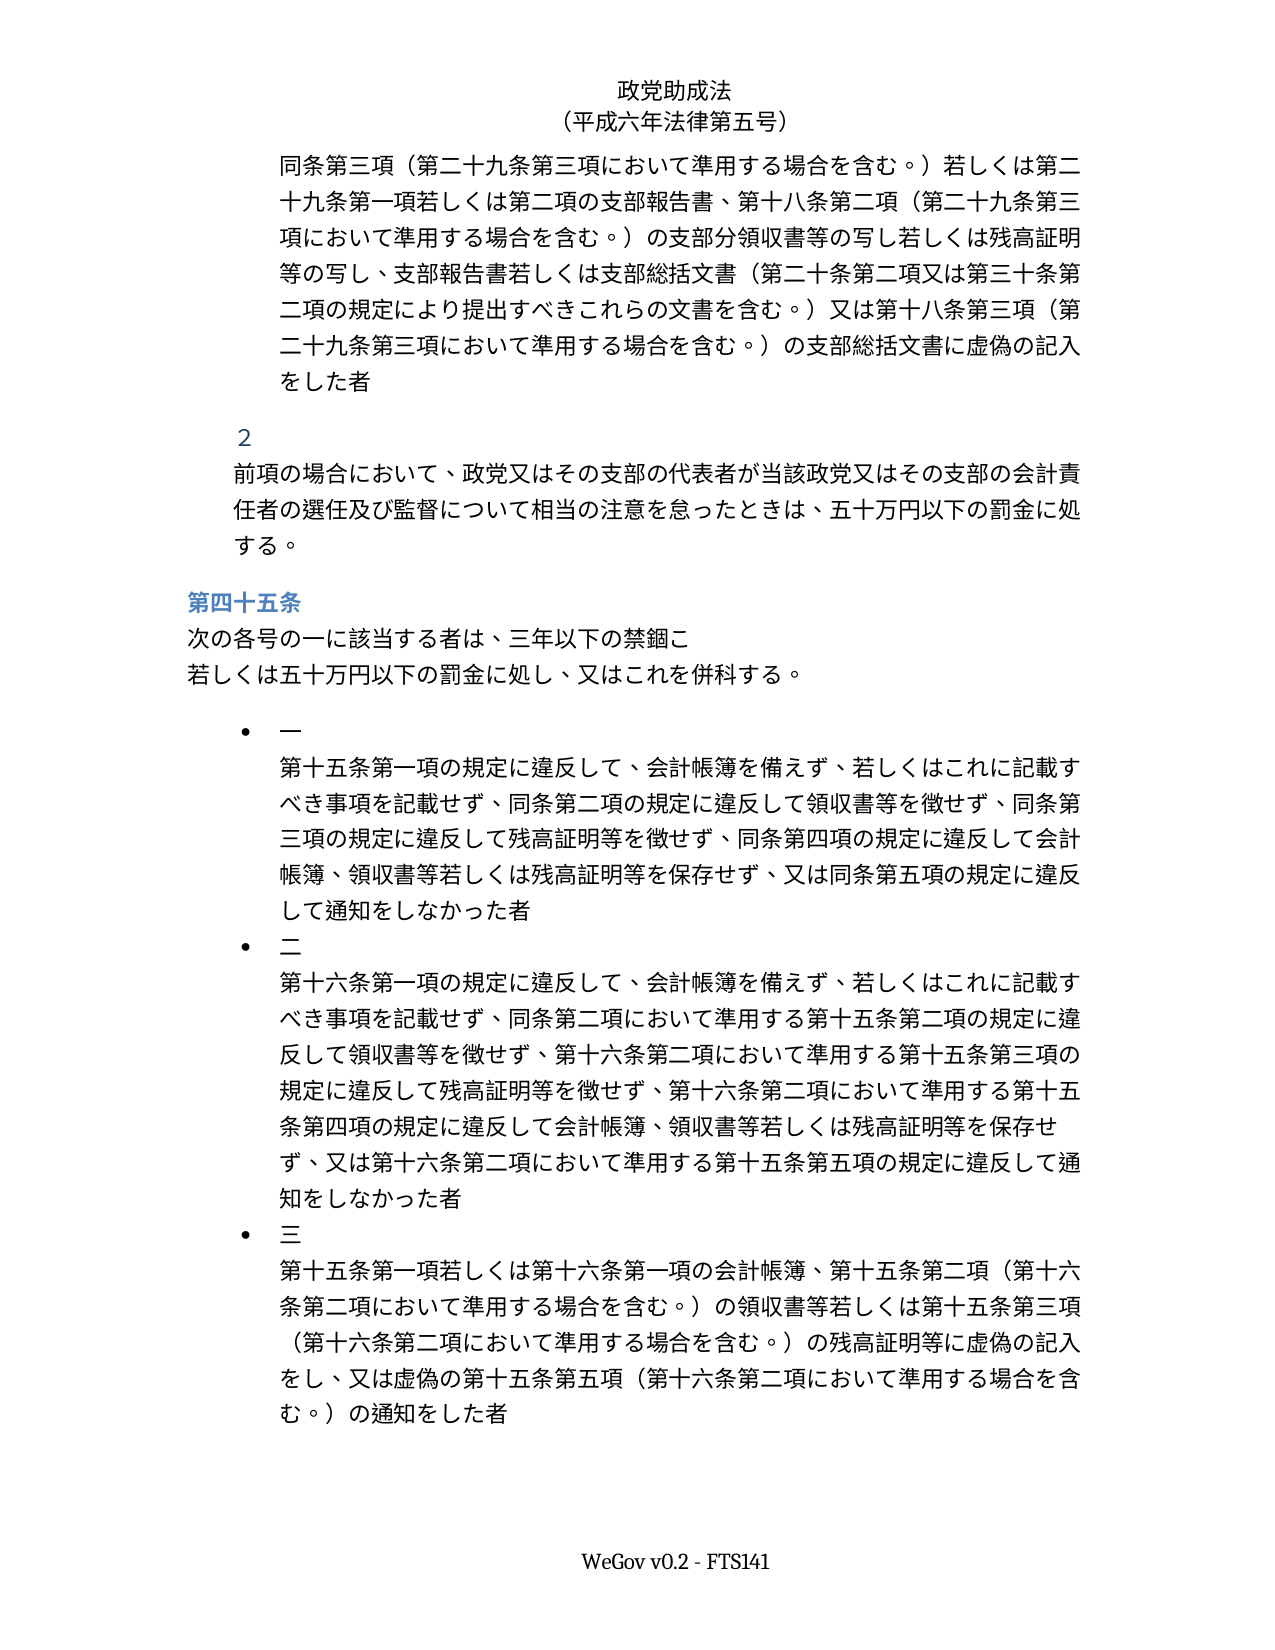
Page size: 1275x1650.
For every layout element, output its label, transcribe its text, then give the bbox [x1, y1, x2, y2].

list 三 第十五条第一項若しくは第十六条第一項の会計帳簿、第十五条第二項（第十六条第二項において準用する場合を含む。）の領収書等若しくは第十五条第三項（第十六条第二項において準用する場合を含む。）の残高証明等に虚偽の記入をし、又は虚偽の第十五条第五項（第十六条第二項において準用する場合を含む。）の通知をした者 [242, 1219, 1087, 1430]
subtitle 第四十五条 [187, 587, 1087, 618]
list 一 第十五条第一項の規定に違反して、会計帳簿を備えず、若しくはこれに記載すべき事項を記載せず、同条第二項の規定に違反して領収書等を徴せず、同条第三項の規定に違反して残高証明等を徴せず、同条第四項の規定に違反して会計帳簿、領収書等若しくは残高証明等を保存せず、又は同条第五項の規定に違反して通知をしなかった者 [242, 716, 1087, 927]
text 前項の場合において、政党又はその支部の代表者が当該政党又はその支部の会計責任者の選任及び監督について相当の注意を怠ったときは、五十万円以下の罰金に処する。 [233, 458, 1087, 561]
text 次の各号の一に該当する者は、三年以下の禁錮こ 若しくは五十万円以下の罰金に処し、又はこれを併科する。 [187, 623, 1087, 690]
list 二 第十六条第一項の規定に違反して、会計帳簿を備えず、若しくはこれに記載すべき事項を記載せず、同条第二項において準用する第十五条第二項の規定に違反して領収書等を徴せず、第十六条第二項において準用する第十五条第三項の規定に違反して残高証明等を徴せず、第十六条第二項において準用する第十五条第四項の規定に違反して会計帳簿、領収書等若しくは残高証明等を保存せず、又は第十六条第二項において準用する第十五条第五項の規定に違反して通知をしなかった者 [242, 931, 1087, 1214]
subtitle ２ [233, 422, 1087, 454]
